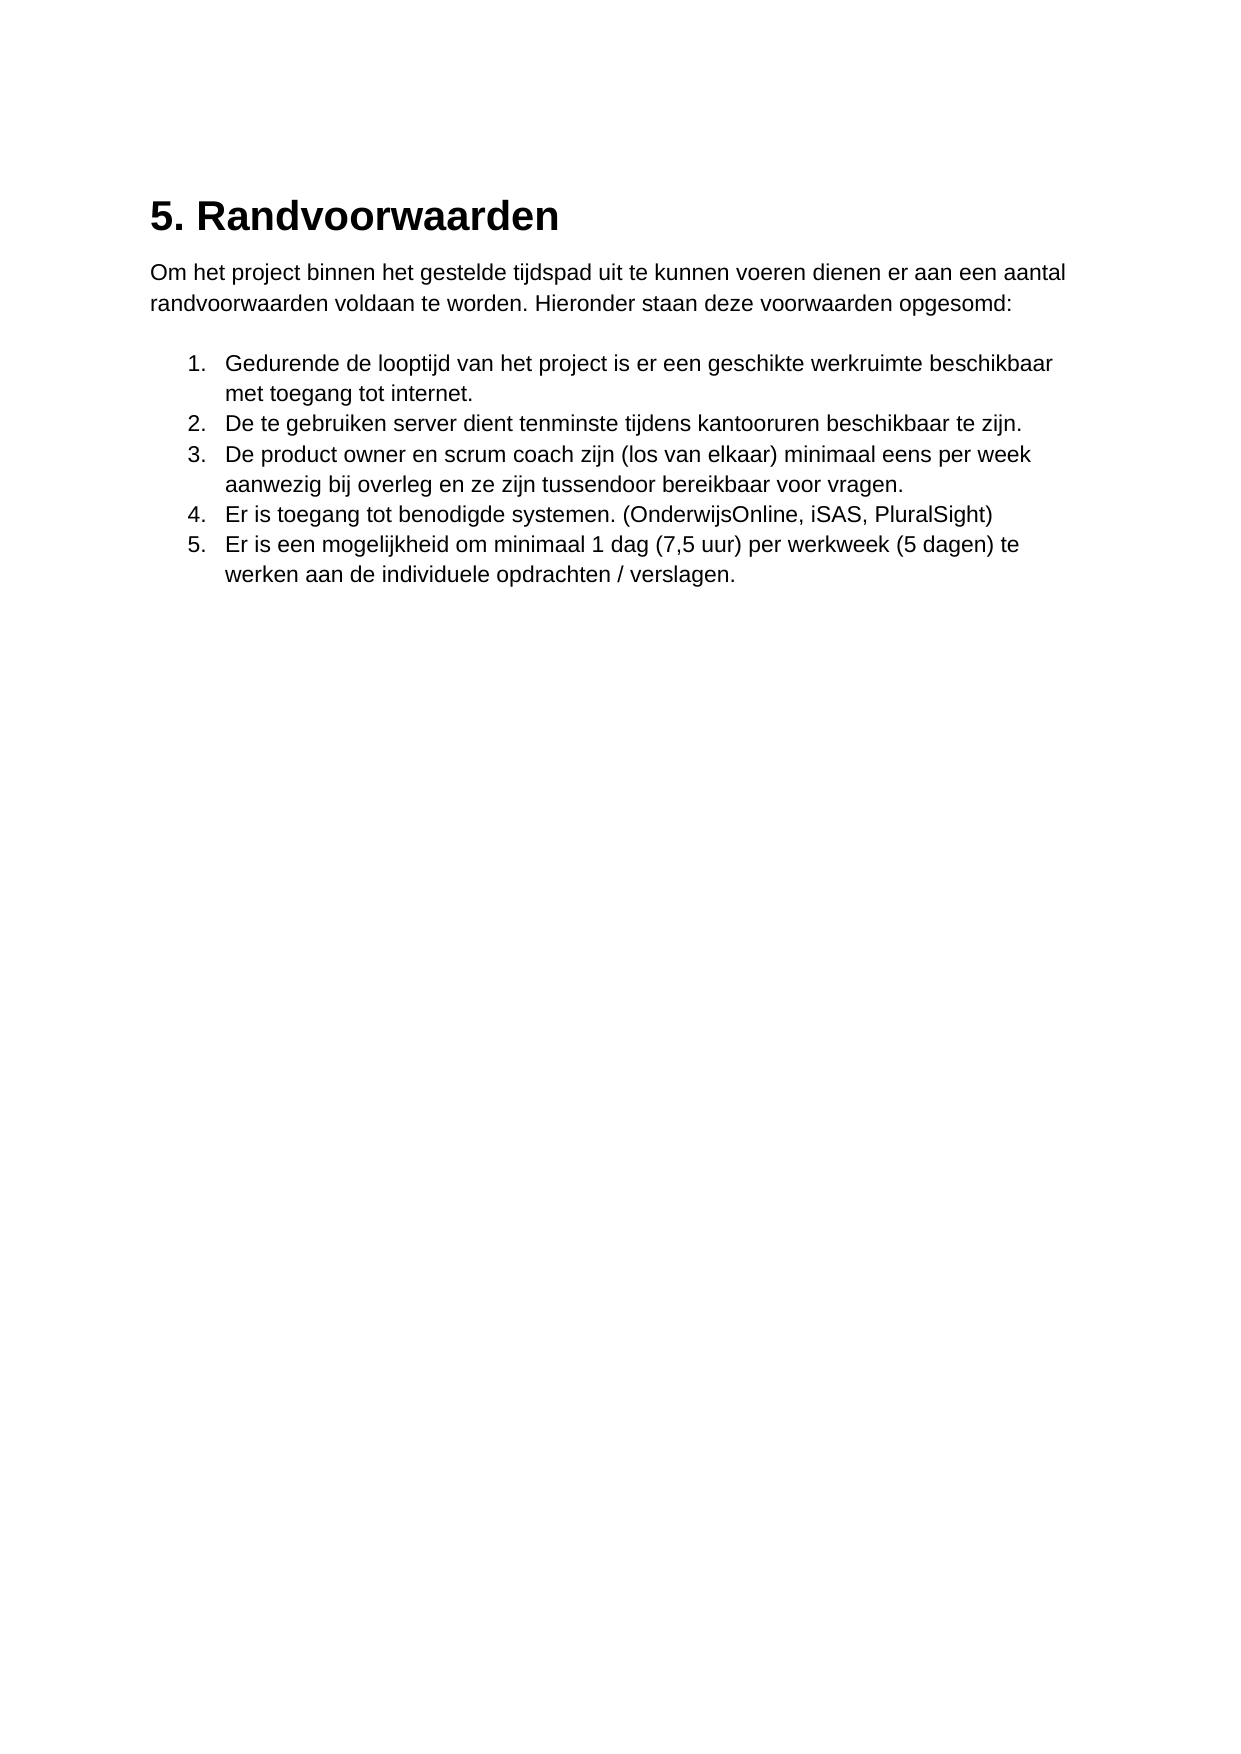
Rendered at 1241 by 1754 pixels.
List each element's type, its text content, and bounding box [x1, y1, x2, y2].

text Om het project binnen het gestelde tijdspad uit te kunnen voeren dienen er aan een aantal randvoorwaarden voldaan te worden. Hieronder staan deze voorwaarden opgesomd: [150, 259, 1090, 316]
list Er is een mogelijkheid om minimaal 1 dag (7,5 uur) per werkweek (5 dagen) te werken aan de individuele opdrachten / verslagen. [187, 531, 1090, 588]
subtitle 5. Randvoorwaarden [150, 192, 1090, 239]
list Er is toegang tot benodigde systemen. (OnderwijsOnline, iSAS, PluralSight) [187, 501, 1090, 527]
list Gedurende de looptijd van het project is er een geschikte werkruimte beschikbaar met toegang tot internet. [187, 350, 1090, 406]
list De product owner en scrum coach zijn (los van elkaar) minimaal eens per week aanwezig bij overleg en ze zijn tussendoor bereikbaar voor vragen. [187, 441, 1090, 497]
list De te gebruiken server dient tenminste tijdens kantooruren beschikbaar te zijn. [187, 410, 1090, 437]
